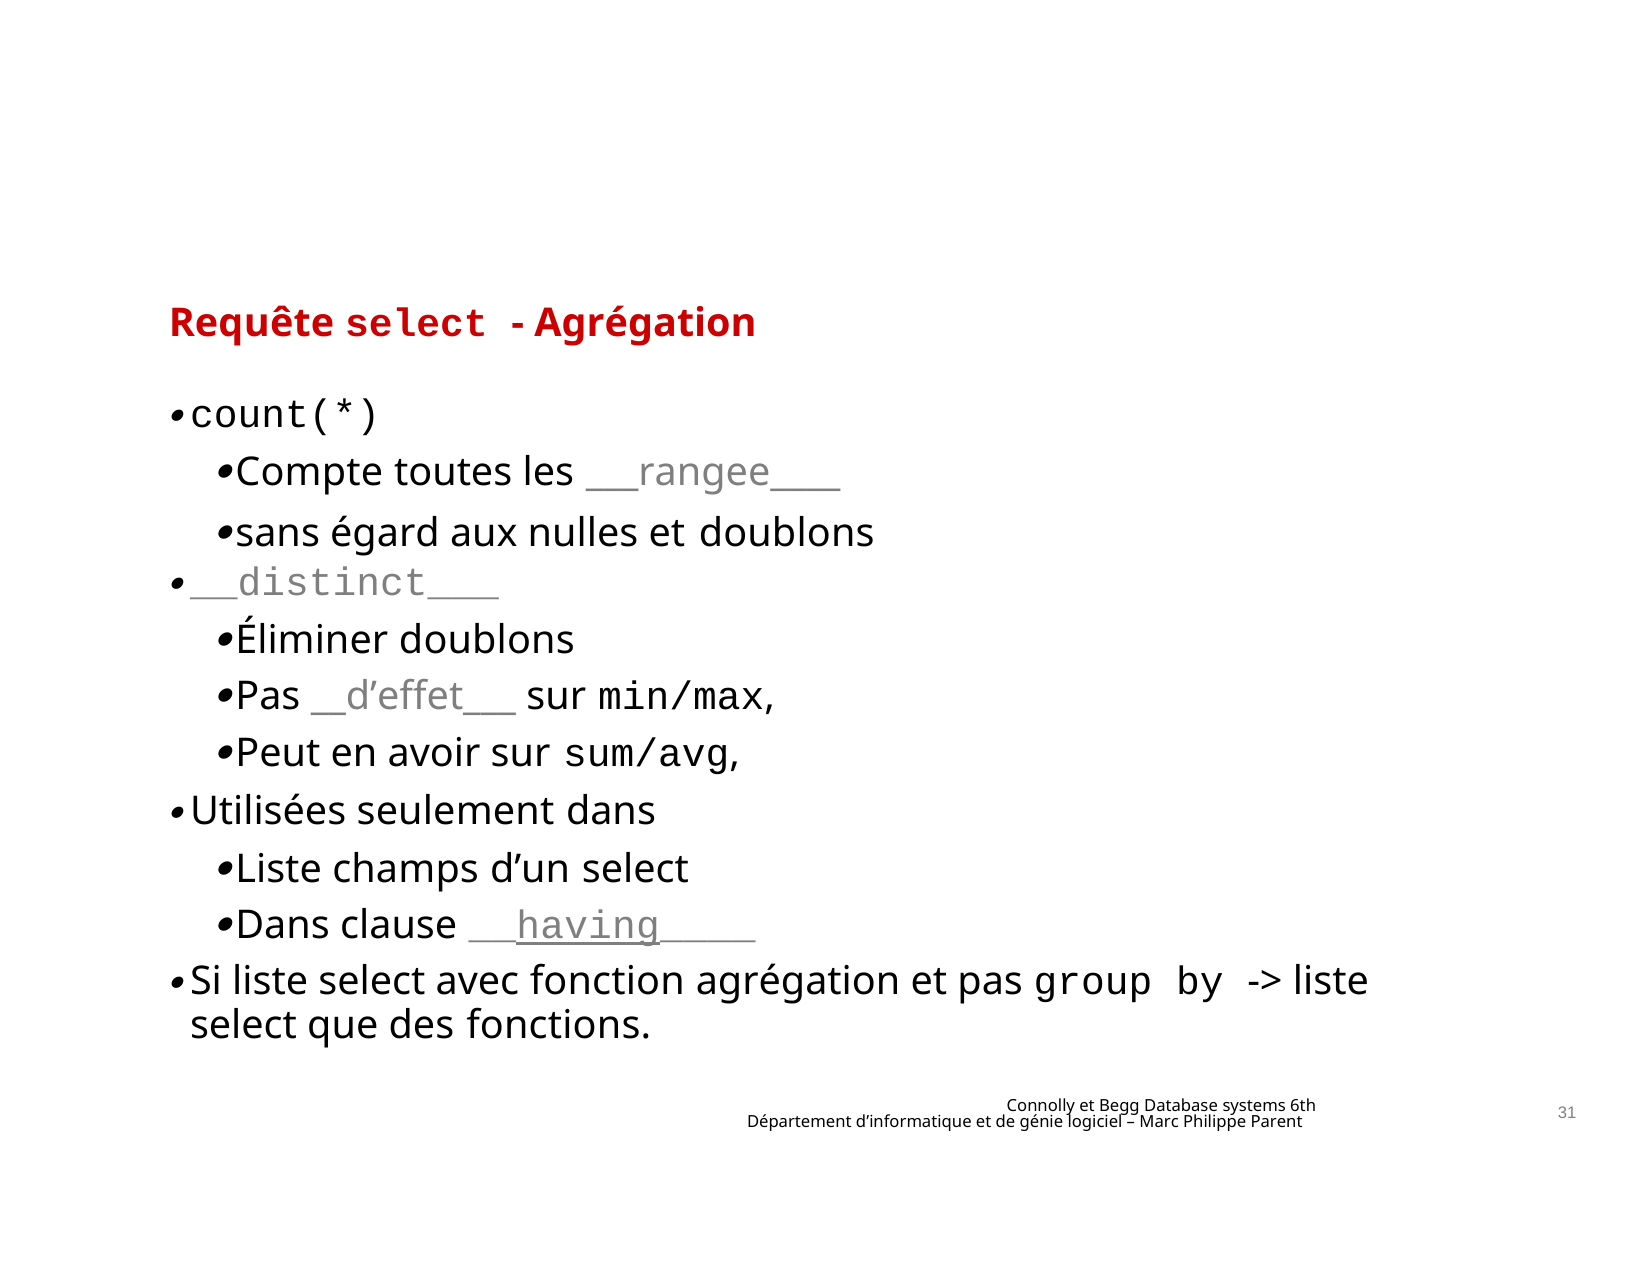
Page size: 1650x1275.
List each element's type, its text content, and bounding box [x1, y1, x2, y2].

list __distinct___ [168, 562, 1587, 607]
list sans égard aux nulles et doublons [215, 504, 1587, 558]
subtitle Requête select - Agrégation [168, 294, 1587, 349]
list Peut en avoir sur sum/avg, [215, 724, 1587, 778]
list Pas __d’effet___ sur min/max, [215, 667, 1587, 721]
list Si liste select avec fonction agrégation et pas group by -> liste select que des fonctions. [168, 957, 1473, 1050]
text Département d’informatique et de génie logiciel – Marc Philippe Parent [747, 1114, 1587, 1130]
list Compte toutes les ___rangee____ [215, 443, 1587, 497]
list Liste champs d’un select [215, 841, 1587, 894]
text Connolly et Begg Database systems 6th 31 [1006, 1097, 1587, 1114]
list Utilisées seulement dans [168, 782, 1587, 836]
list Éliminer doublons [215, 611, 1587, 665]
list count(*) [168, 394, 1587, 439]
list Dans clause __having____ [215, 896, 1587, 951]
